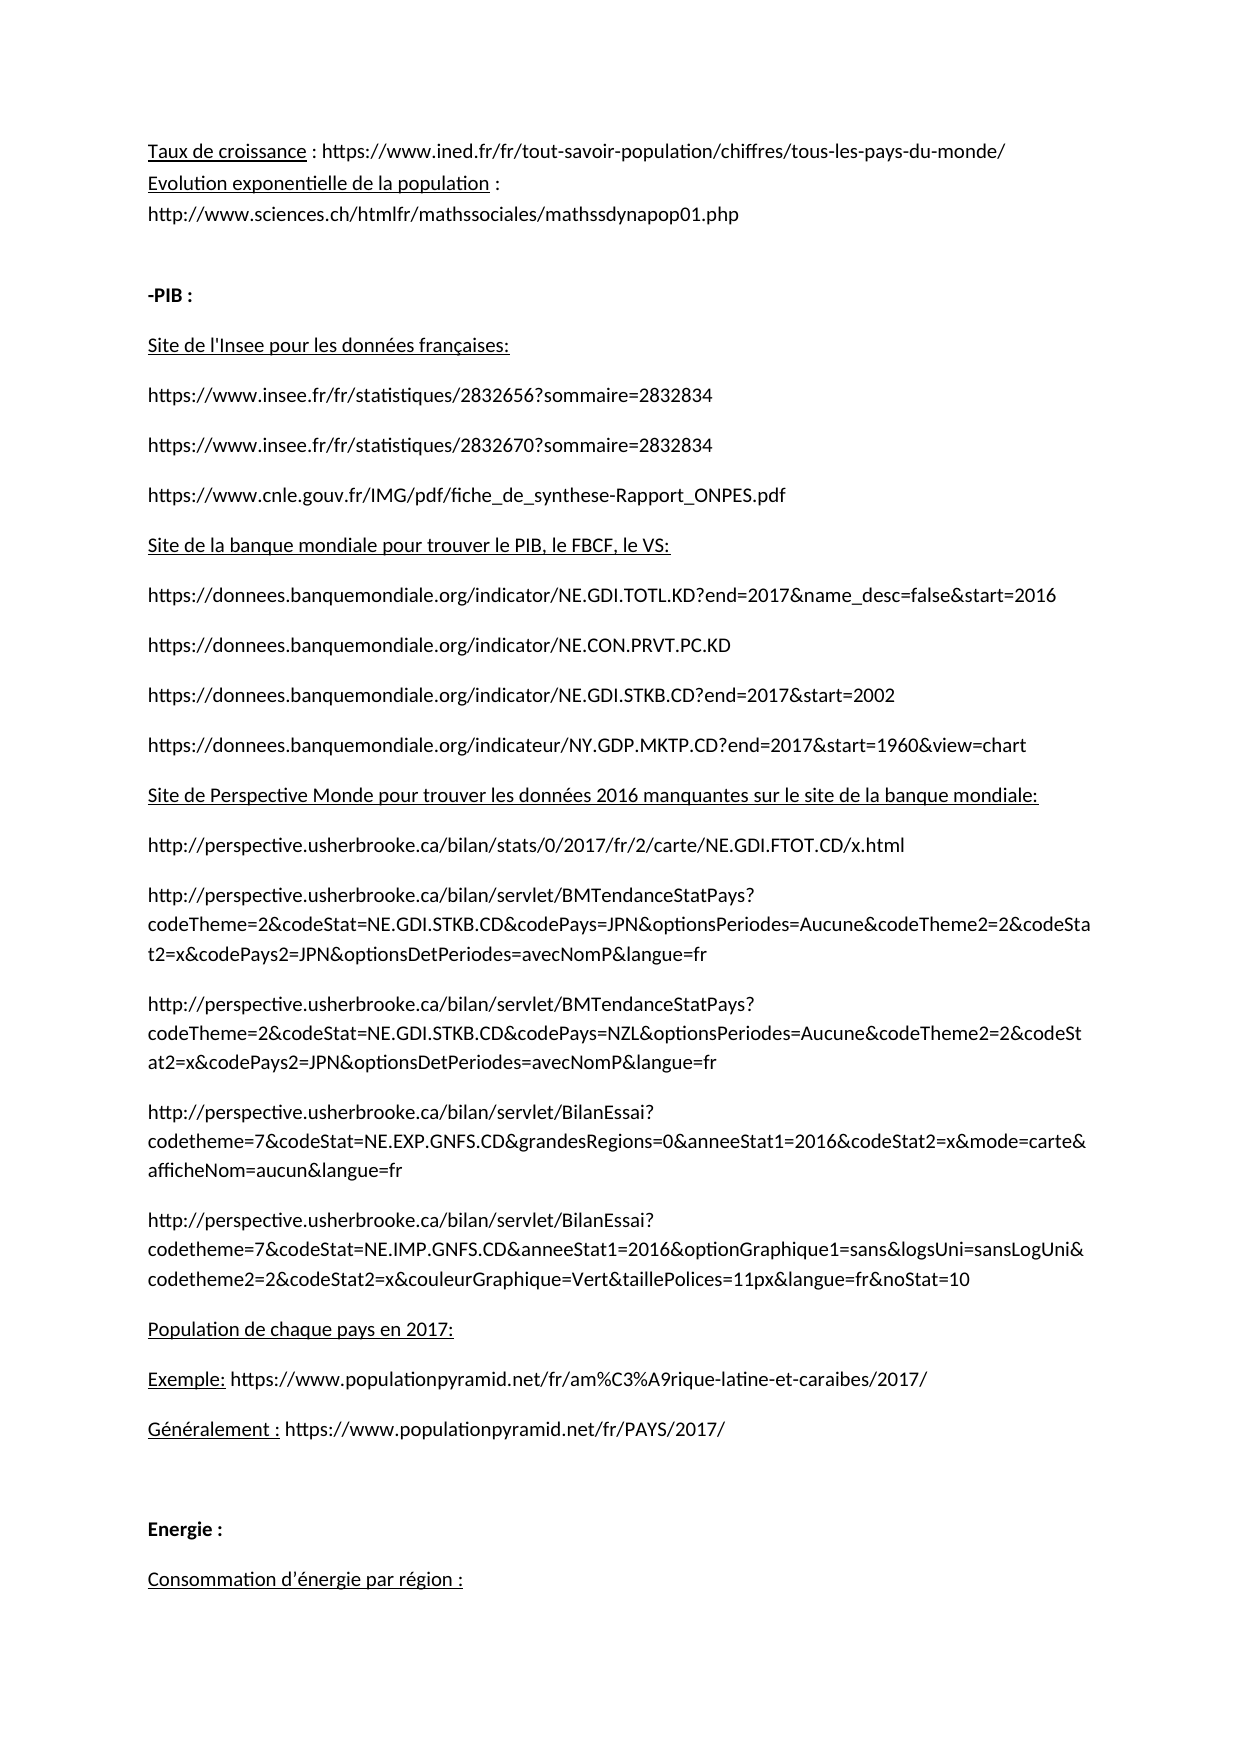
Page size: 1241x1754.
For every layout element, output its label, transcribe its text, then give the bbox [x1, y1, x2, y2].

text https://www.insee.fr/fr/statistiques/2832656?sommaire=2832834 [148, 382, 1093, 408]
text Population de chaque pays en 2017: [148, 1316, 1093, 1341]
text http://perspective.usherbrooke.ca/bilan/servlet/BilanEssai?codetheme=7&codeStat=NE.EXP.GNFS.CD&grandesRegions=0&anneeStat1=2016&codeStat2=x&mode=carte&afficheNom=aucun&langue=fr [148, 1099, 1093, 1183]
text Site de Perspective Monde pour trouver les données 2016 manquantes sur le site de la banque mondiale: [148, 782, 1093, 808]
text Consommation d’énergie par région : [148, 1566, 1093, 1591]
text Site de l'Insee pour les données françaises: [148, 332, 1093, 358]
text https://donnees.banquemondiale.org/indicator/NE.GDI.TOTL.KD?end=2017&name_desc=false&start=2016 [148, 582, 1093, 608]
text Taux de croissance : https://www.ined.fr/fr/tout-savoir-population/chiffres/tous-les-pays-du-monde/ [148, 133, 1093, 164]
text Généralement : https://www.populationpyramid.net/fr/PAYS/2017/ [148, 1416, 1093, 1441]
text Exemple: https://www.populationpyramid.net/fr/am%C3%A9rique-latine-et-caraibes/2017/ [148, 1366, 1093, 1391]
text https://donnees.banquemondiale.org/indicator/NE.GDI.STKB.CD?end=2017&start=2002 [148, 682, 1093, 708]
text https://donnees.banquemondiale.org/indicator/NE.CON.PRVT.PC.KD [148, 632, 1093, 658]
text https://donnees.banquemondiale.org/indicateur/NY.GDP.MKTP.CD?end=2017&start=1960&view=chart [148, 732, 1093, 758]
text http://perspective.usherbrooke.ca/bilan/servlet/BilanEssai?codetheme=7&codeStat=NE.IMP.GNFS.CD&anneeStat1=2016&optionGraphique1=sans&logsUni=sansLogUni&codetheme2=2&codeStat2=x&couleurGraphique=Vert&taillePolices=11px&langue=fr&noStat=10 [148, 1207, 1093, 1291]
text https://www.cnle.gouv.fr/IMG/pdf/fiche_de_synthese-Rapport_ONPES.pdf [148, 482, 1093, 508]
text http://perspective.usherbrooke.ca/bilan/servlet/BMTendanceStatPays?codeTheme=2&codeStat=NE.GDI.STKB.CD&codePays=NZL&optionsPeriodes=Aucune&codeTheme2=2&codeStat2=x&codePays2=JPN&optionsDetPeriodes=avecNomP&langue=fr [148, 991, 1093, 1074]
text Site de la banque mondiale pour trouver le PIB, le FBCF, le VS: [148, 532, 1093, 558]
text http://perspective.usherbrooke.ca/bilan/stats/0/2017/fr/2/carte/NE.GDI.FTOT.CD/x.html [148, 832, 1093, 858]
text Energie : [148, 1516, 1093, 1541]
text https://www.insee.fr/fr/statistiques/2832670?sommaire=2832834 [148, 432, 1093, 458]
text -PIB : [148, 282, 1093, 308]
text Evolution exponentielle de la population : http://www.sciences.ch/htmlfr/mathssociales/mathssdynapop01.php [148, 164, 1093, 227]
text http://perspective.usherbrooke.ca/bilan/servlet/BMTendanceStatPays?codeTheme=2&codeStat=NE.GDI.STKB.CD&codePays=JPN&optionsPeriodes=Aucune&codeTheme2=2&codeStat2=x&codePays2=JPN&optionsDetPeriodes=avecNomP&langue=fr [148, 882, 1093, 966]
